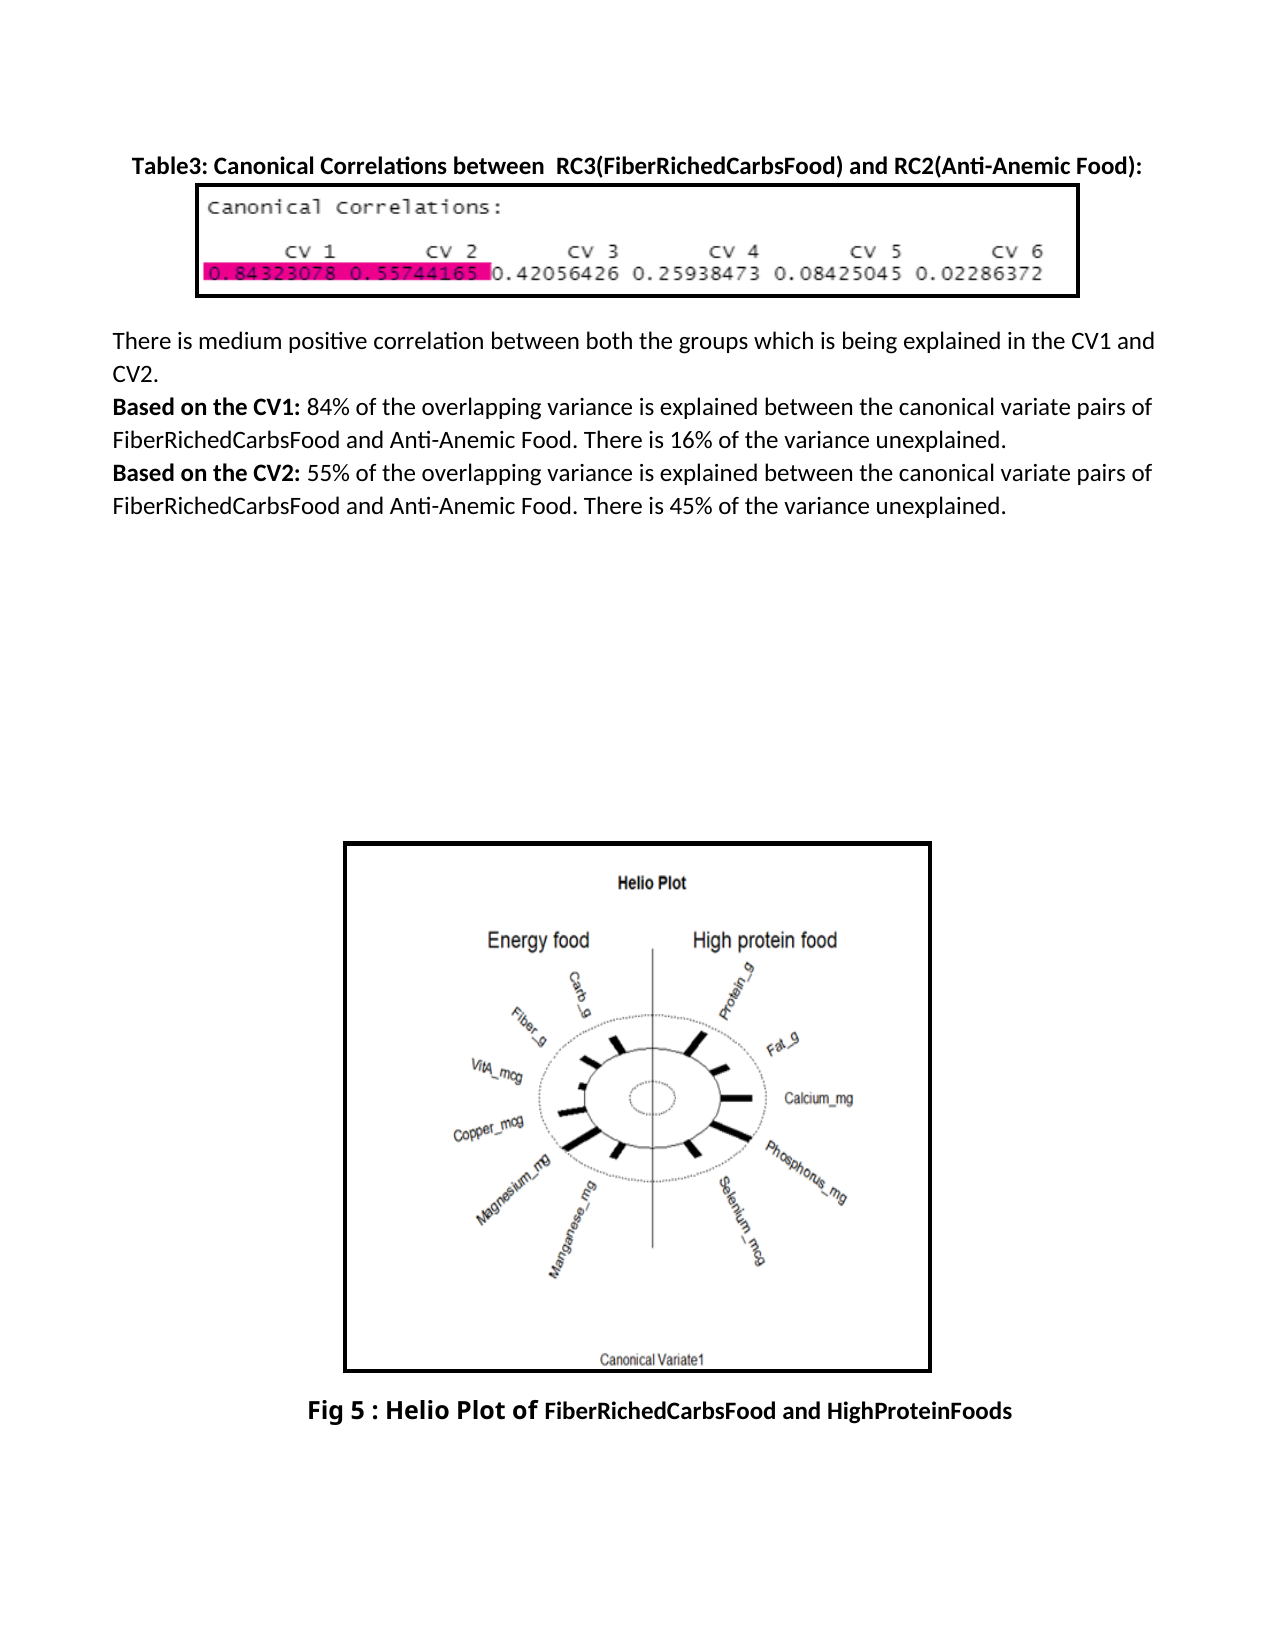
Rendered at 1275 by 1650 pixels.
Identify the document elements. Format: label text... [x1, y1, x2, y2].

text Fig 5 : Helio Plot of FiberRichedCarbsFood and HighProteinFoods [112, 1392, 1162, 1426]
text There is medium positive correlation between both the groups which is being explained in the CV1 and CV2. Based on the CV1: 84% of the overlapping variance is explained between the canonical variate pairs of FiberRichedCarbsFood and Anti-Anemic Food. There is 16% of the variance unexplained. Based on the CV2: 55% of the overlapping variance is explained between the canonical variate pairs of FiberRichedCarbsFood and Anti-Anemic Food. There is 45% of the variance unexplained. [112, 326, 1162, 521]
picture [347, 846, 928, 1369]
picture [199, 187, 1076, 294]
